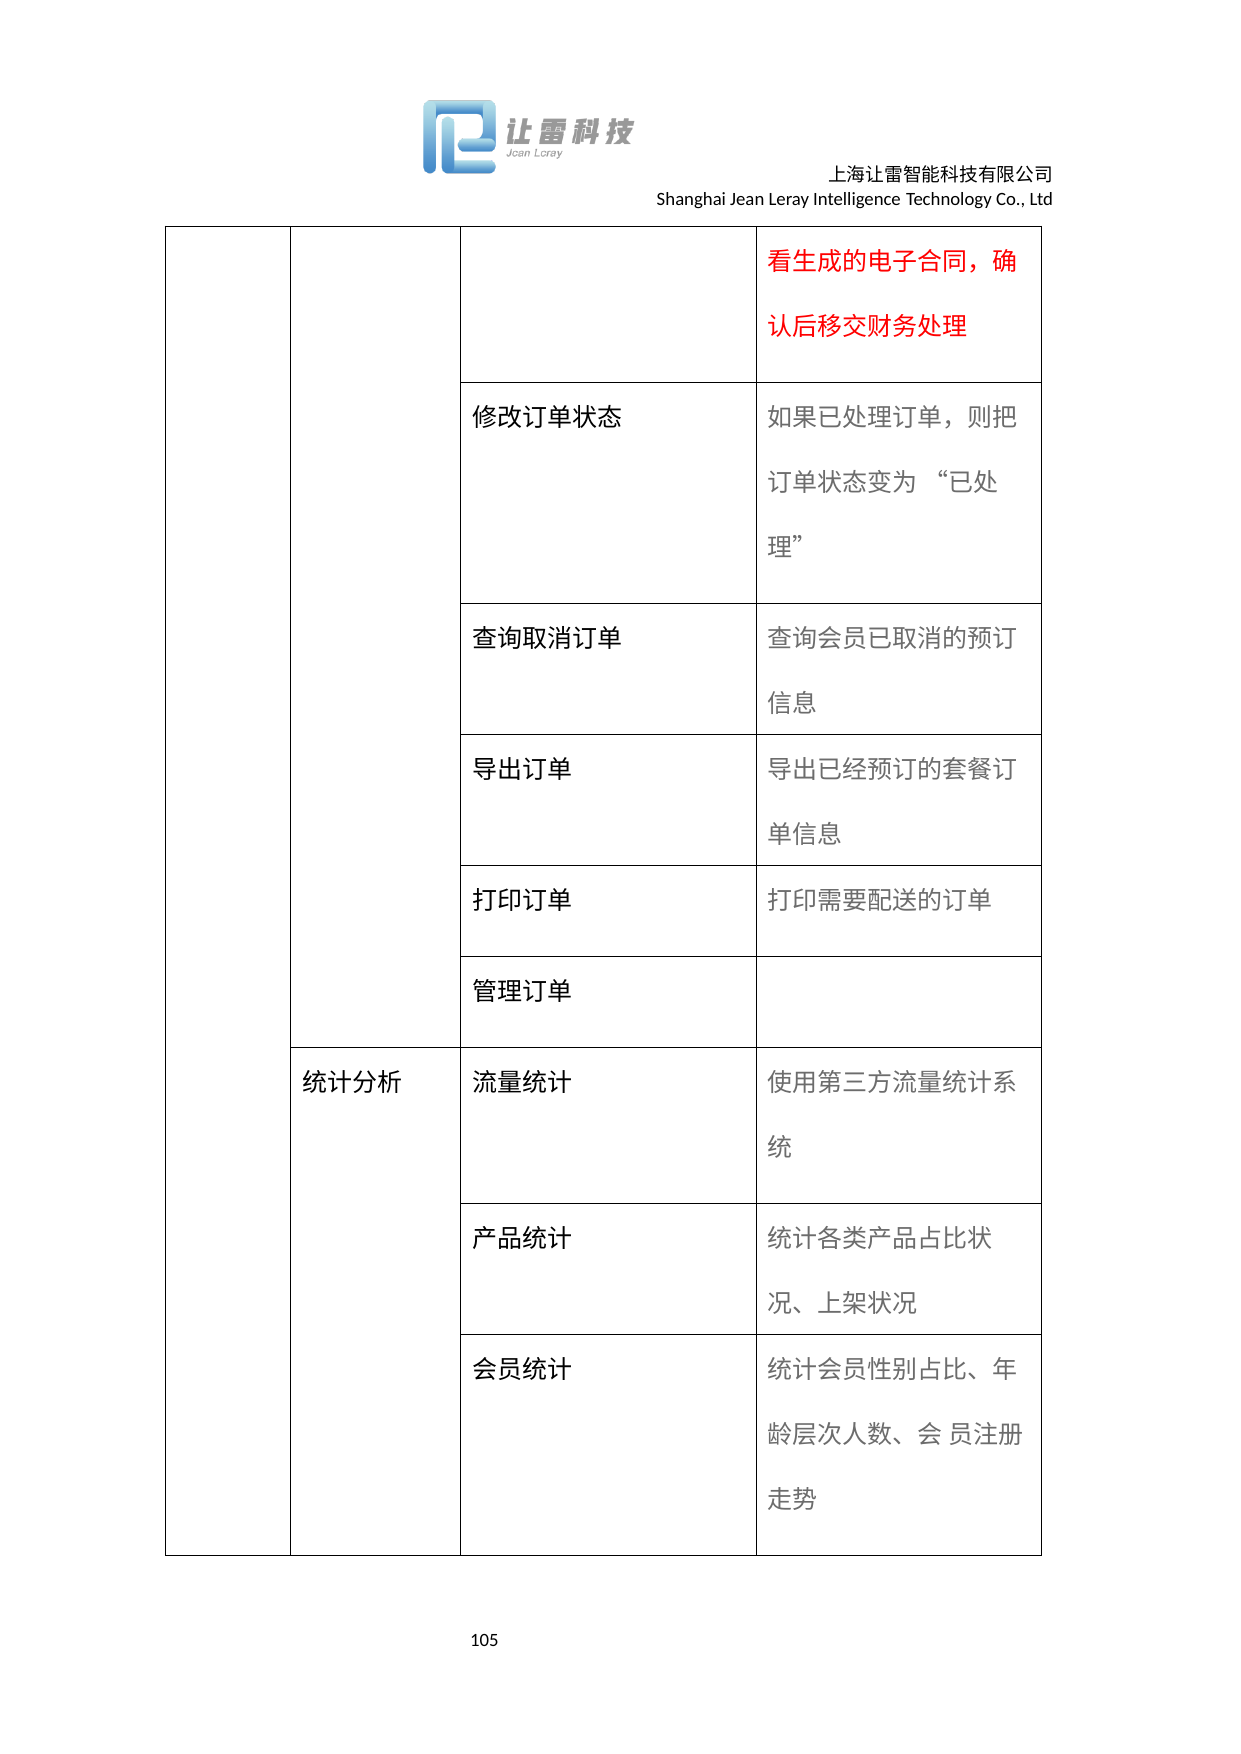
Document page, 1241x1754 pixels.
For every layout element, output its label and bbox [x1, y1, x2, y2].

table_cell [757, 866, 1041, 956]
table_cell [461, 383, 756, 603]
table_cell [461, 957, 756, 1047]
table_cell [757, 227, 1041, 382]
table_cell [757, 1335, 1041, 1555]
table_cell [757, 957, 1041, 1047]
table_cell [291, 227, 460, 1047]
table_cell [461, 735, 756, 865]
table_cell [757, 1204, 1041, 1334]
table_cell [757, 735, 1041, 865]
picture [414, 90, 646, 182]
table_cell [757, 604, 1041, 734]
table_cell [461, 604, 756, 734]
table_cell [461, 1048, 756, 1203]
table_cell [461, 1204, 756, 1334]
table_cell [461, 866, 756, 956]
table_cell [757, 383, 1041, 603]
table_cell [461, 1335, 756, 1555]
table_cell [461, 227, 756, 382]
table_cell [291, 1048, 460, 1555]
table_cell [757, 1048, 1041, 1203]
